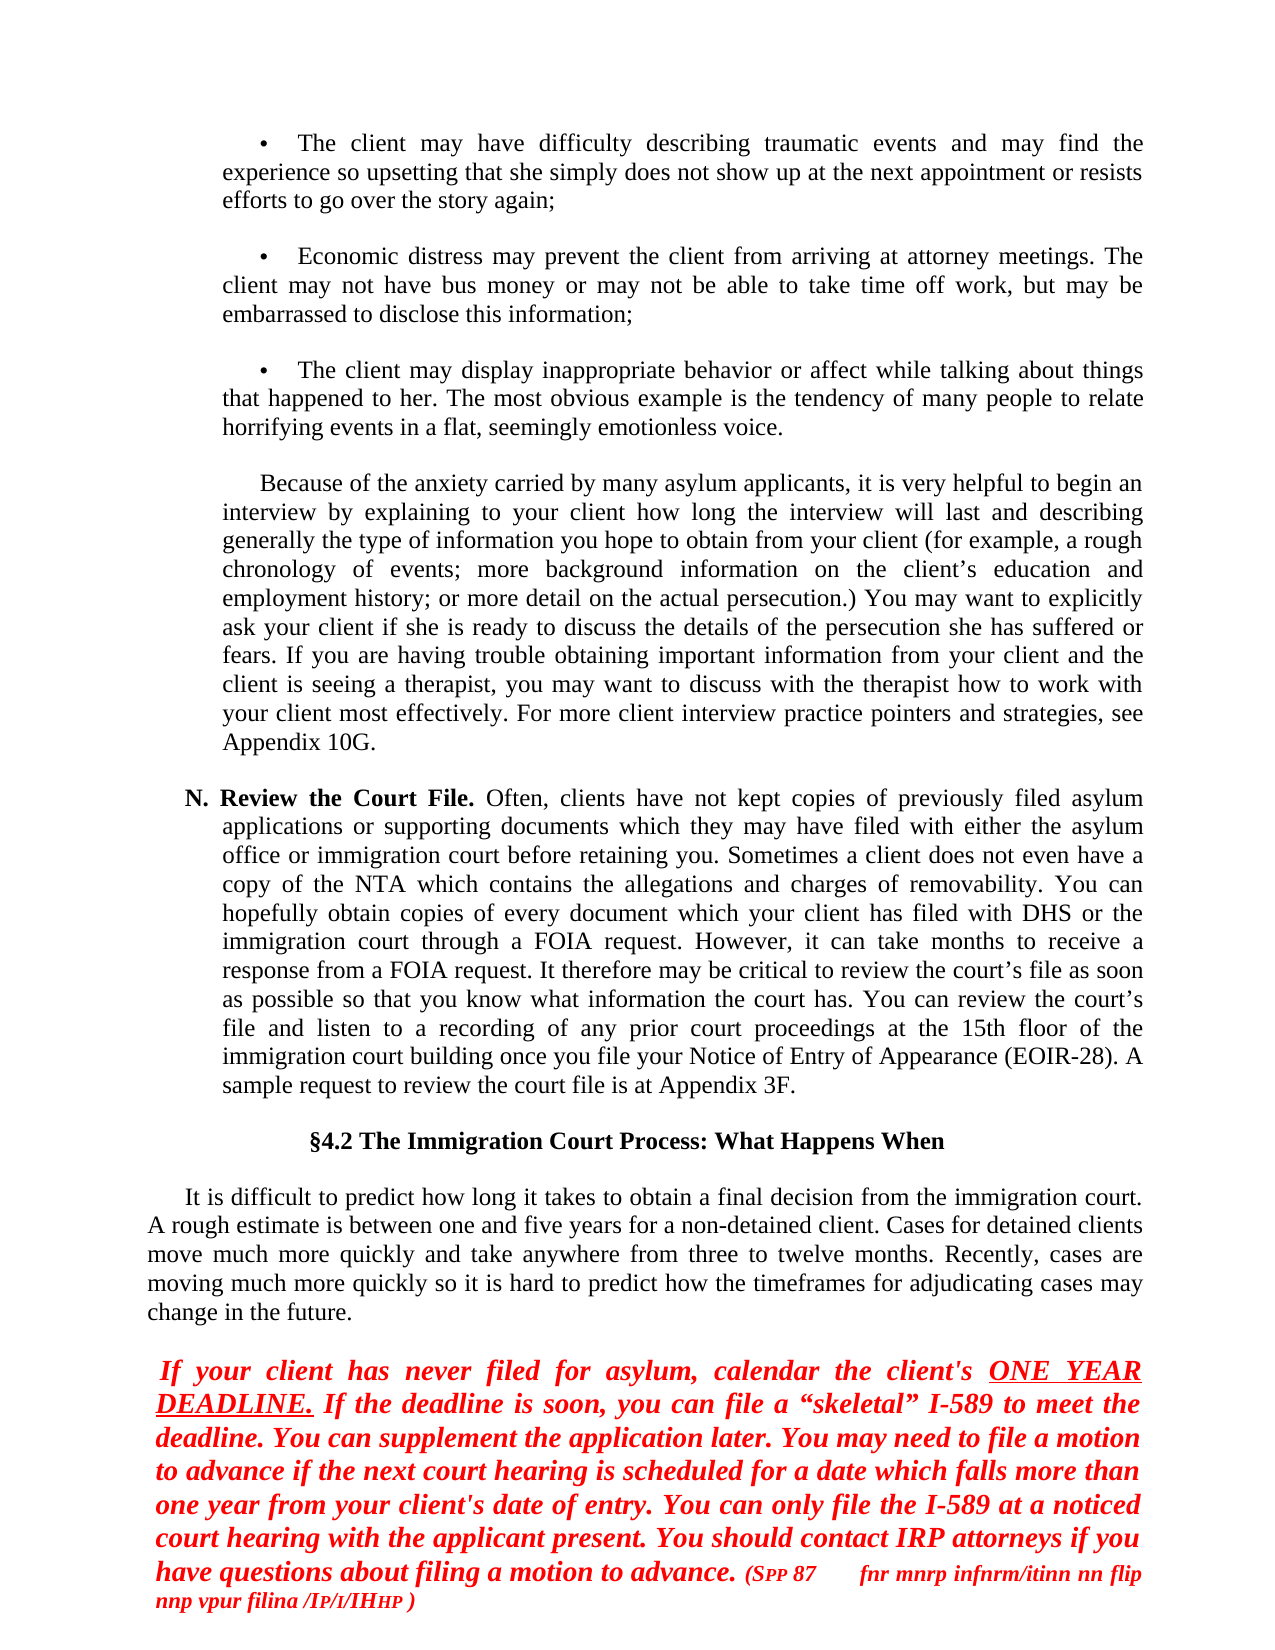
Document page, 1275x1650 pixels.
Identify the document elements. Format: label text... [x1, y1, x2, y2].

list The client may display inappropriate behavior or affect while talking about things that happened to her. The most obvious example is the tendency of many people to relate horrifying events in a flat, seemingly emotionless voice. [222, 355, 1144, 441]
text Because of the anxiety carried by many asylum applicants, it is very helpful to begin an interview by explaining to your client how long the interview will last and describing generally the type of information you hope to obtain from your client (for example, a rough chronology of events; more background information on the client’s education and employment history; or more detail on the actual persecution.) You may want to explicitly ask your client if she is ready to discuss the details of the persecution she has suffered or fears. If you are having trouble obtaining important information from your client and the client is seeing a therapist, you may want to discuss with the therapist how to work with your client most effectively. For more client interview practice pointers and strategies, see Appendix 10G. [222, 468, 1144, 756]
list Economic distress may prevent the client from arriving at attorney meetings. The client may not have bus money or may not be able to take time off work, but may be embarrassed to disclose this information; [222, 241, 1144, 328]
text N. Review the Court File. Often, clients have not kept copies of previously filed asylum applications or supporting documents which they may have filed with either the asylum office or immigration court before retaining you. Sometimes a client does not even have a copy of the NTA which contains the allegations and charges of removability. You can hopefully obtain copies of every document which your client has filed with DHS or the immigration court through a FOIA request. However, it can take months to receive a response from a FOIA request. It therefore may be critical to review the court’s file as soon as possible so that you know what information the court has. You can review the court’s file and listen to a recording of any prior court proceedings at the 15th floor of the immigration court building once you file your Notice of Entry of Appearance (EOIR-28). A sample request to review the court file is at Appendix 3F. [184, 783, 1144, 1099]
text If your client has never filed for asylum, calendar the client's ONE YEAR DEADLINE. If the deadline is soon, you can file a “skeletal” I-589 to meet the deadline. You can supplement the application later. You may need to file a motion to advance if the next court hearing is scheduled for a date which falls more than one year from your client's date of entry. You can only file the I-589 at a noticed court hearing with the applicant present. You should contact IRP attorneys if you have questions about filing a motion to advance. (Spp 87 fnr mnrp infnrm/itinn nn flip nnp vpur filina /Ip/i/IHhp ) [155, 1353, 1144, 1614]
list The client may have difficulty describing traumatic events and may find the experience so upsetting that she simply does not show up at the next appointment or resists efforts to go over the story again; [222, 128, 1144, 214]
text §4.2 The Immigration Court Process: What Happens When [109, 1126, 1144, 1155]
text It is difficult to predict how long it takes to obtain a final decision from the immigration court. A rough estimate is between one and five years for a non-detained client. Cases for detained clients move much more quickly and take anywhere from three to twelve months. Recently, cases are moving much more quickly so it is hard to predict how the timeframes for adjudicating cases may change in the future. [147, 1182, 1144, 1326]
